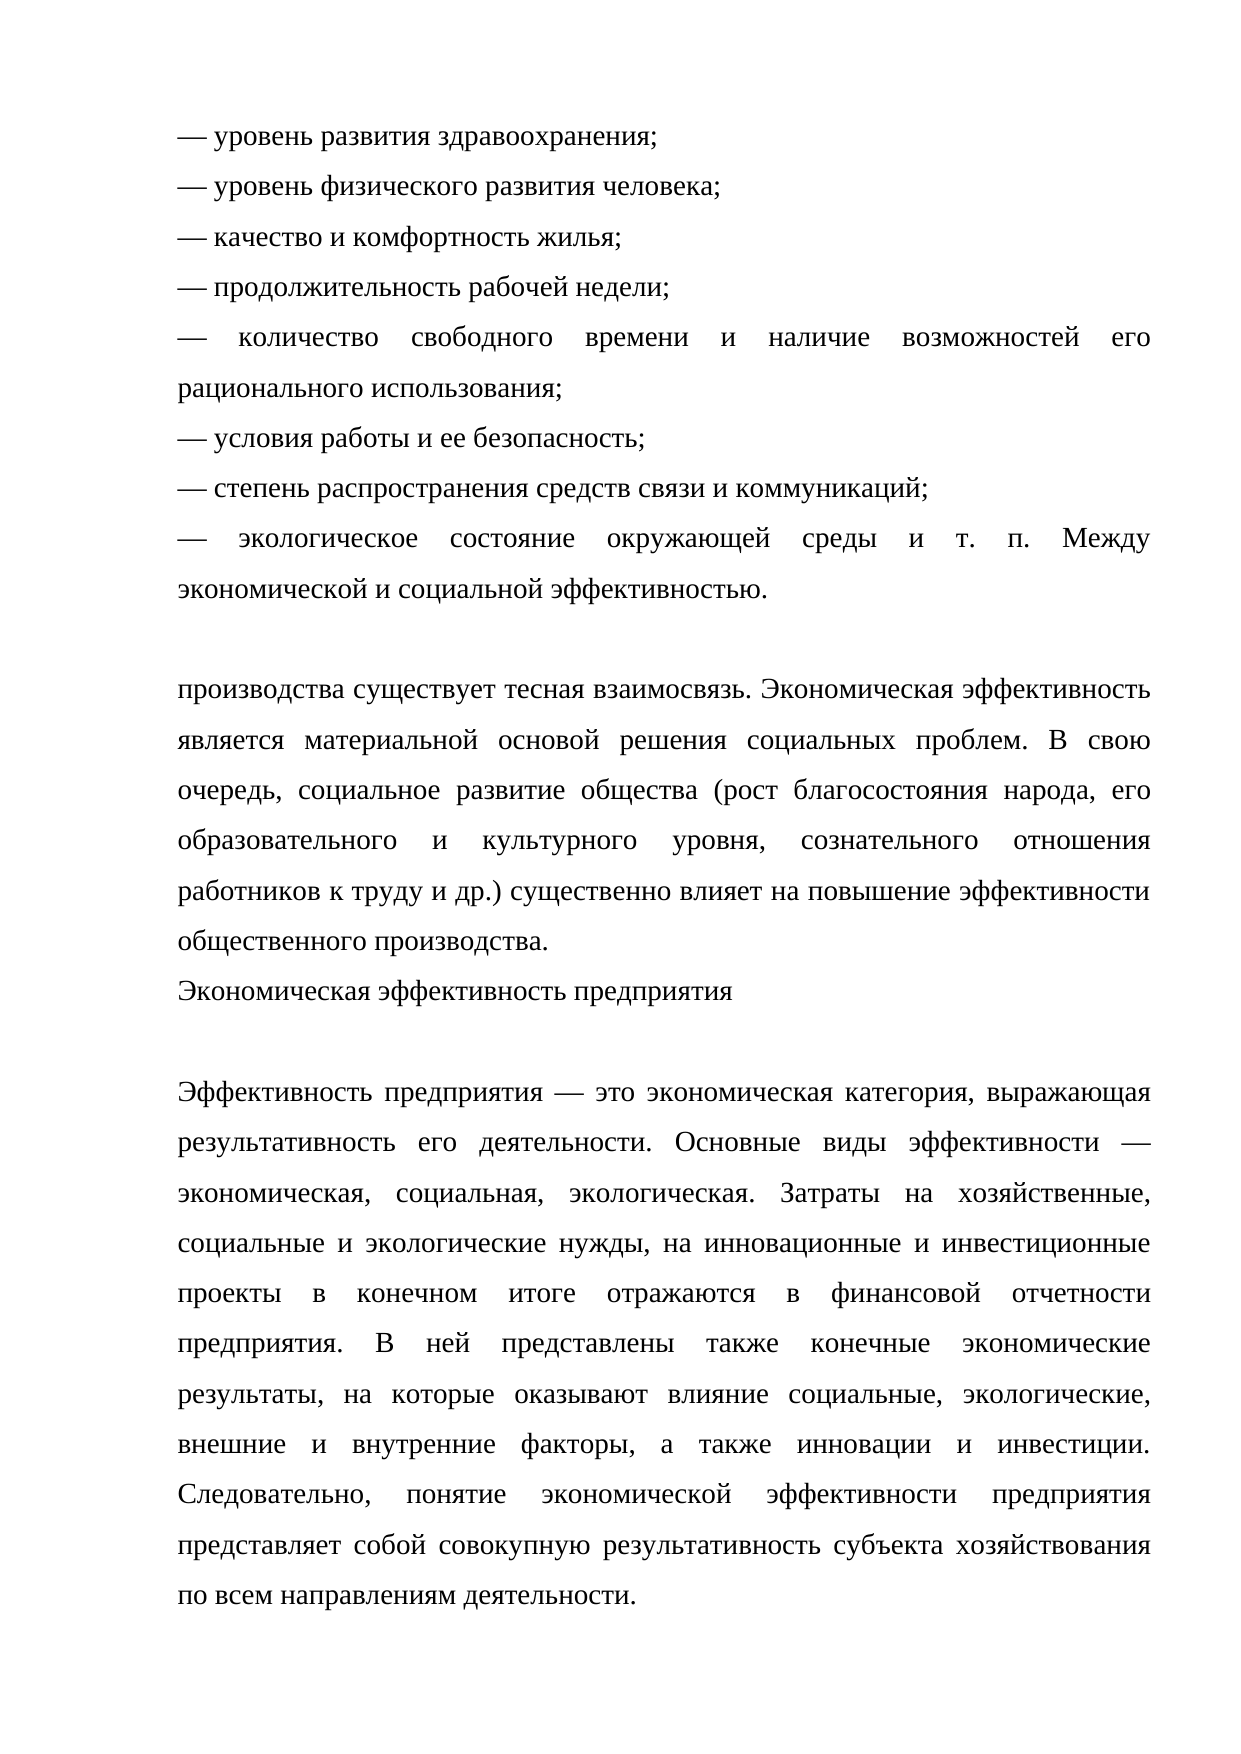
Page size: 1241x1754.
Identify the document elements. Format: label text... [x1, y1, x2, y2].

text — продолжительность рабочей недели; [177, 269, 1152, 303]
text производства существует тесная взаимосвязь. Экономическая эффективность является материальной основой решения социальных проблем. В свою очередь, социальное развитие общества (рост благосостояния народа, его образовательного и культурного уровня, сознательного отношения работников к труду и др.) существенно влияет на повышение эффективности общественного производства. [177, 672, 1152, 957]
text — экологическое состояние окружающей среды и т. п. Между экономической и социальной эффективностью. [177, 521, 1152, 604]
text — уровень физического развития человека; [177, 168, 1152, 202]
text — количество свободного времени и наличие возможностей его рационального использования; [177, 319, 1152, 403]
text — уровень развития здравоохранения; [177, 118, 1152, 152]
text — степень распространения средств связи и коммуникаций; [177, 470, 1152, 504]
text Экономическая эффективность предприятия [177, 973, 1152, 1007]
text Эффективность предприятия — это экономическая категория, выражающая результативность его деятельности. Основные виды эффективности — экономическая, социальная, экологическая. Затраты на хозяйственные, социальные и экологические нужды, на инновационные и инвестиционные проекты в конечном итоге отражаются в финансовой отчетности предприятия. В ней представлены также конечные экономические результаты, на которые оказывают влияние социальные, экологические, внешние и внутренние факторы, а также инновации и инвестиции. Следовательно, понятие экономической эффективности предприятия представляет собой совокупную результативность субъекта хозяйствования по всем направлениям деятельности. [177, 1074, 1152, 1611]
text — условия работы и ее безопасность; [177, 420, 1152, 453]
text — качество и комфортность жилья; [177, 219, 1152, 252]
